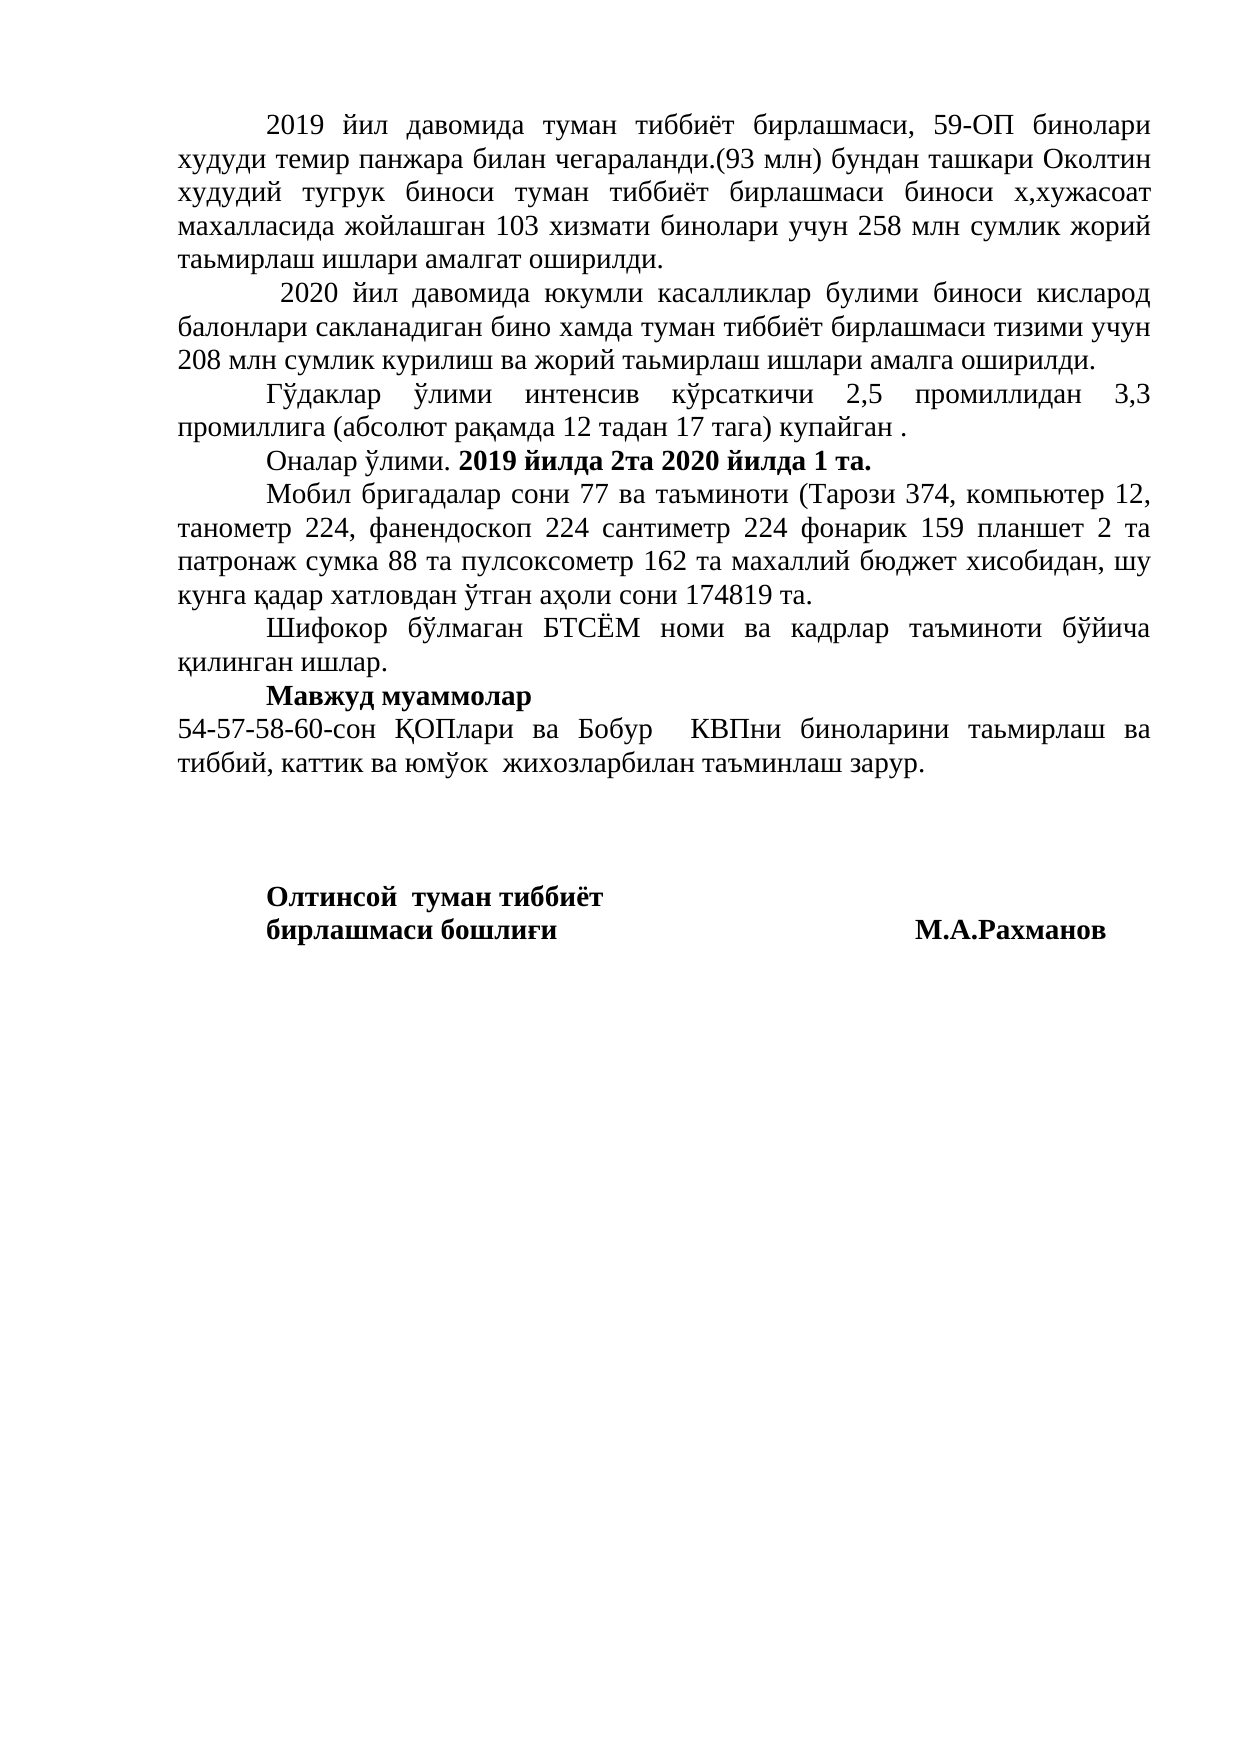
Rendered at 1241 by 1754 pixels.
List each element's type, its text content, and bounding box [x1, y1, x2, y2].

text Гўдаклар ўлими интенсив кўрсаткичи 2,5 промиллидан 3,3 промиллига (абсолют рақамда 12 тадан 17 тага) купайган . [177, 376, 1152, 443]
text Мавжуд муаммолар [177, 678, 1152, 711]
text Шифокор бўлмаган БТСЁМ номи ва кадрлар таъминоти бўйича қилинган ишлар. [177, 611, 1152, 678]
text бирлашмаси бошлиғи М.А.Рахманов [177, 912, 1152, 946]
text Оналар ўлими. 2019 йилда 2та 2020 йилда 1 та. [177, 443, 1152, 476]
text Мобил бригадалар сони 77 ва таъминоти (Тарози 374, компьютер 12, танометр 224, фанендоскоп 224 сантиметр 224 фонарик 159 планшет 2 та патронаж сумка 88 та пулсоксометр 162 та махаллий бюджет хисобидан, шу кунга қадар хатловдан ўтган аҳоли сони 174819 та. [177, 476, 1152, 611]
text 2019 йил давомида туман тиббиёт бирлашмаси, 59-ОП бинолари худуди темир панжара билан чегараланди.(93 млн) бундан ташкари Околтин худудий тугрук биноси туман тиббиёт бирлашмаси биноси х,хужасоат махалласида жойлашган 103 хизмати бинолари учун 258 млн сумлик жорий таьмирлаш ишлари амалгат оширилди. [177, 107, 1152, 275]
text Олтинсой туман тиббиёт [177, 879, 1152, 912]
text 54-57-58-60-сон ҚОПлари ва Бобур КВПни биноларини таьмирлаш ва тиббий, каттик ва юмўок жихозларбилан таъминлаш зарур. [177, 711, 1152, 778]
list 2020 йил давомида юкумли касалликлар булими биноси кисларод балонлари сакланадиган бино хамда туман тиббиёт бирлашмаси тизими учун 208 млн сумлик курилиш ва жорий таьмирлаш ишлари амалга оширилди. [177, 275, 1152, 376]
